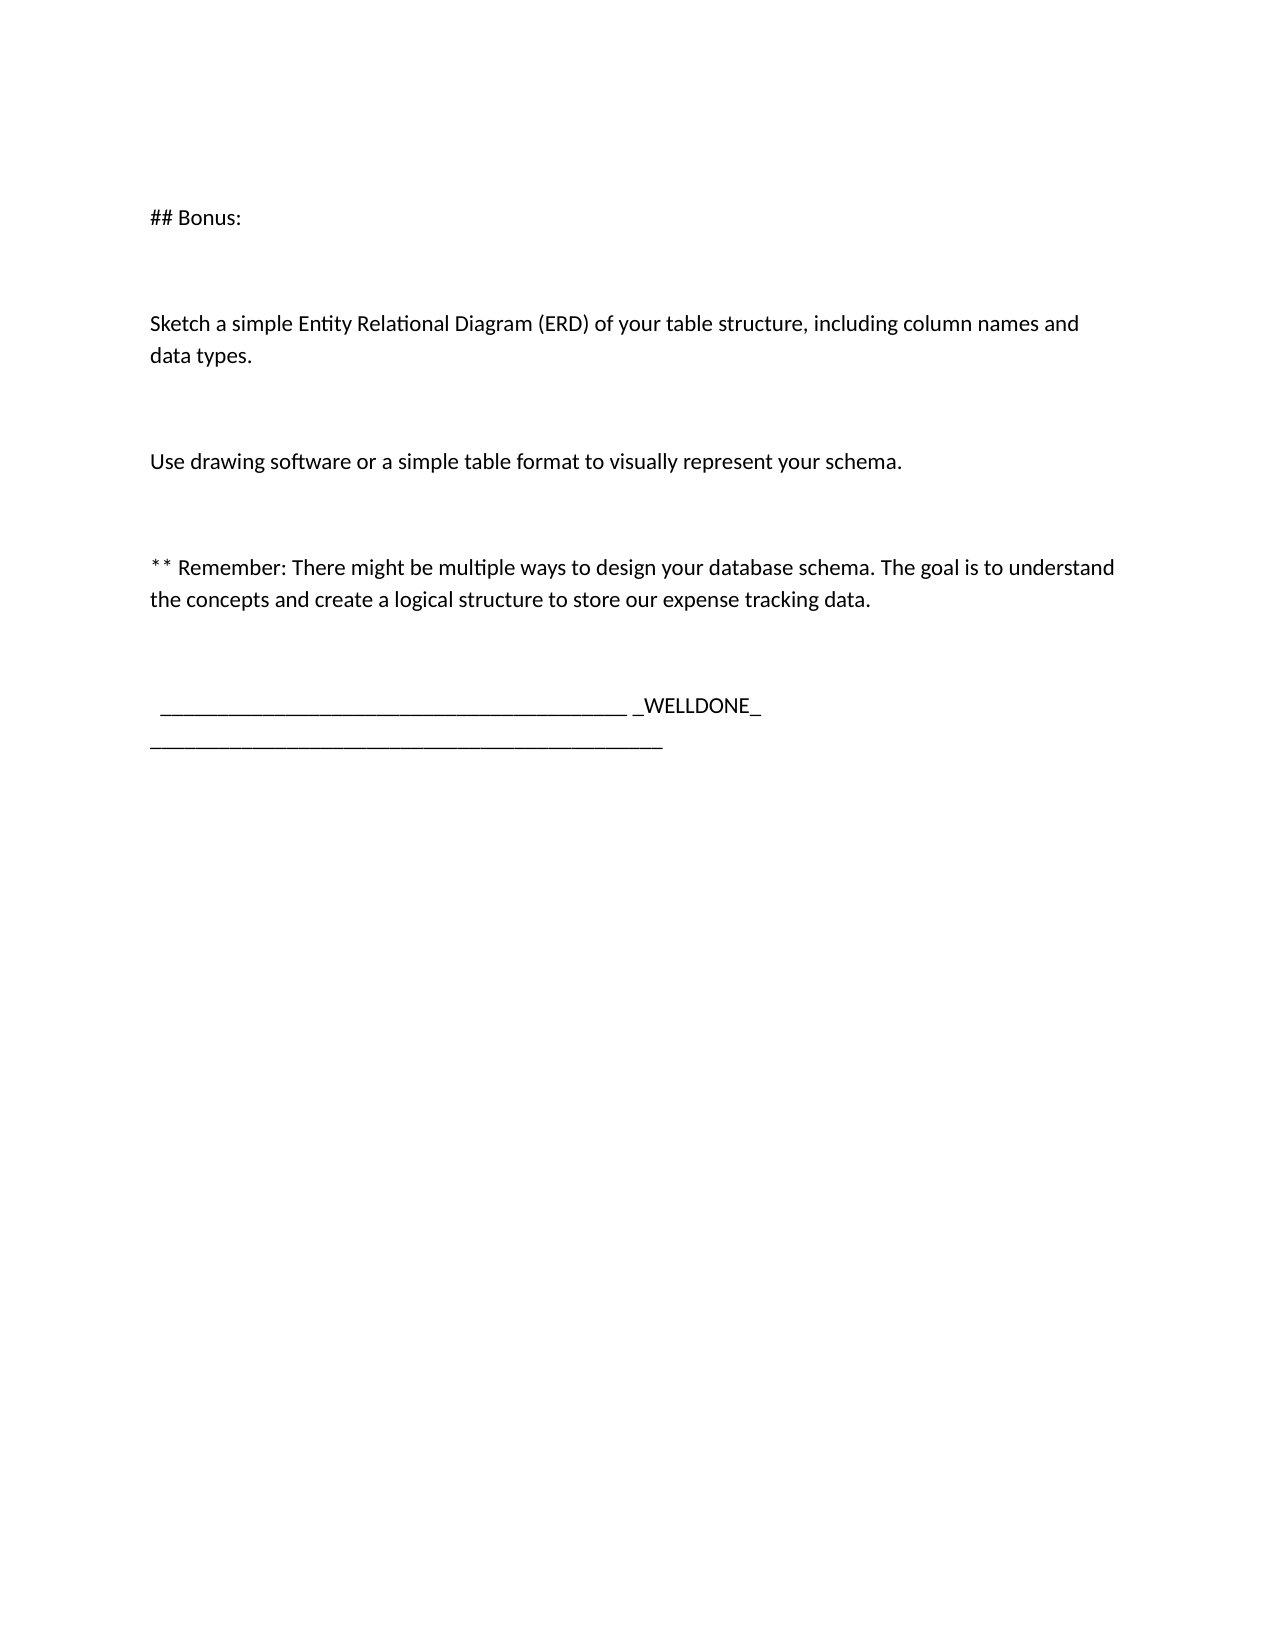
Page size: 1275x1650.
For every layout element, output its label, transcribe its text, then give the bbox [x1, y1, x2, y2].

text Use drawing software or a simple table format to visually represent your schema. [150, 447, 1125, 475]
text ** Remember: There might be multiple ways to design your database schema. The goal is to understand the concepts and create a logical structure to store our expense tracking data. [150, 553, 1125, 613]
text _________________________________________ _WELLDONE_ _____________________________________________ [150, 692, 1125, 752]
text ## Bonus: [150, 203, 1125, 231]
text Sketch a simple Entity Relational Diagram (ERD) of your table structure, including column names and data types. [150, 309, 1125, 369]
